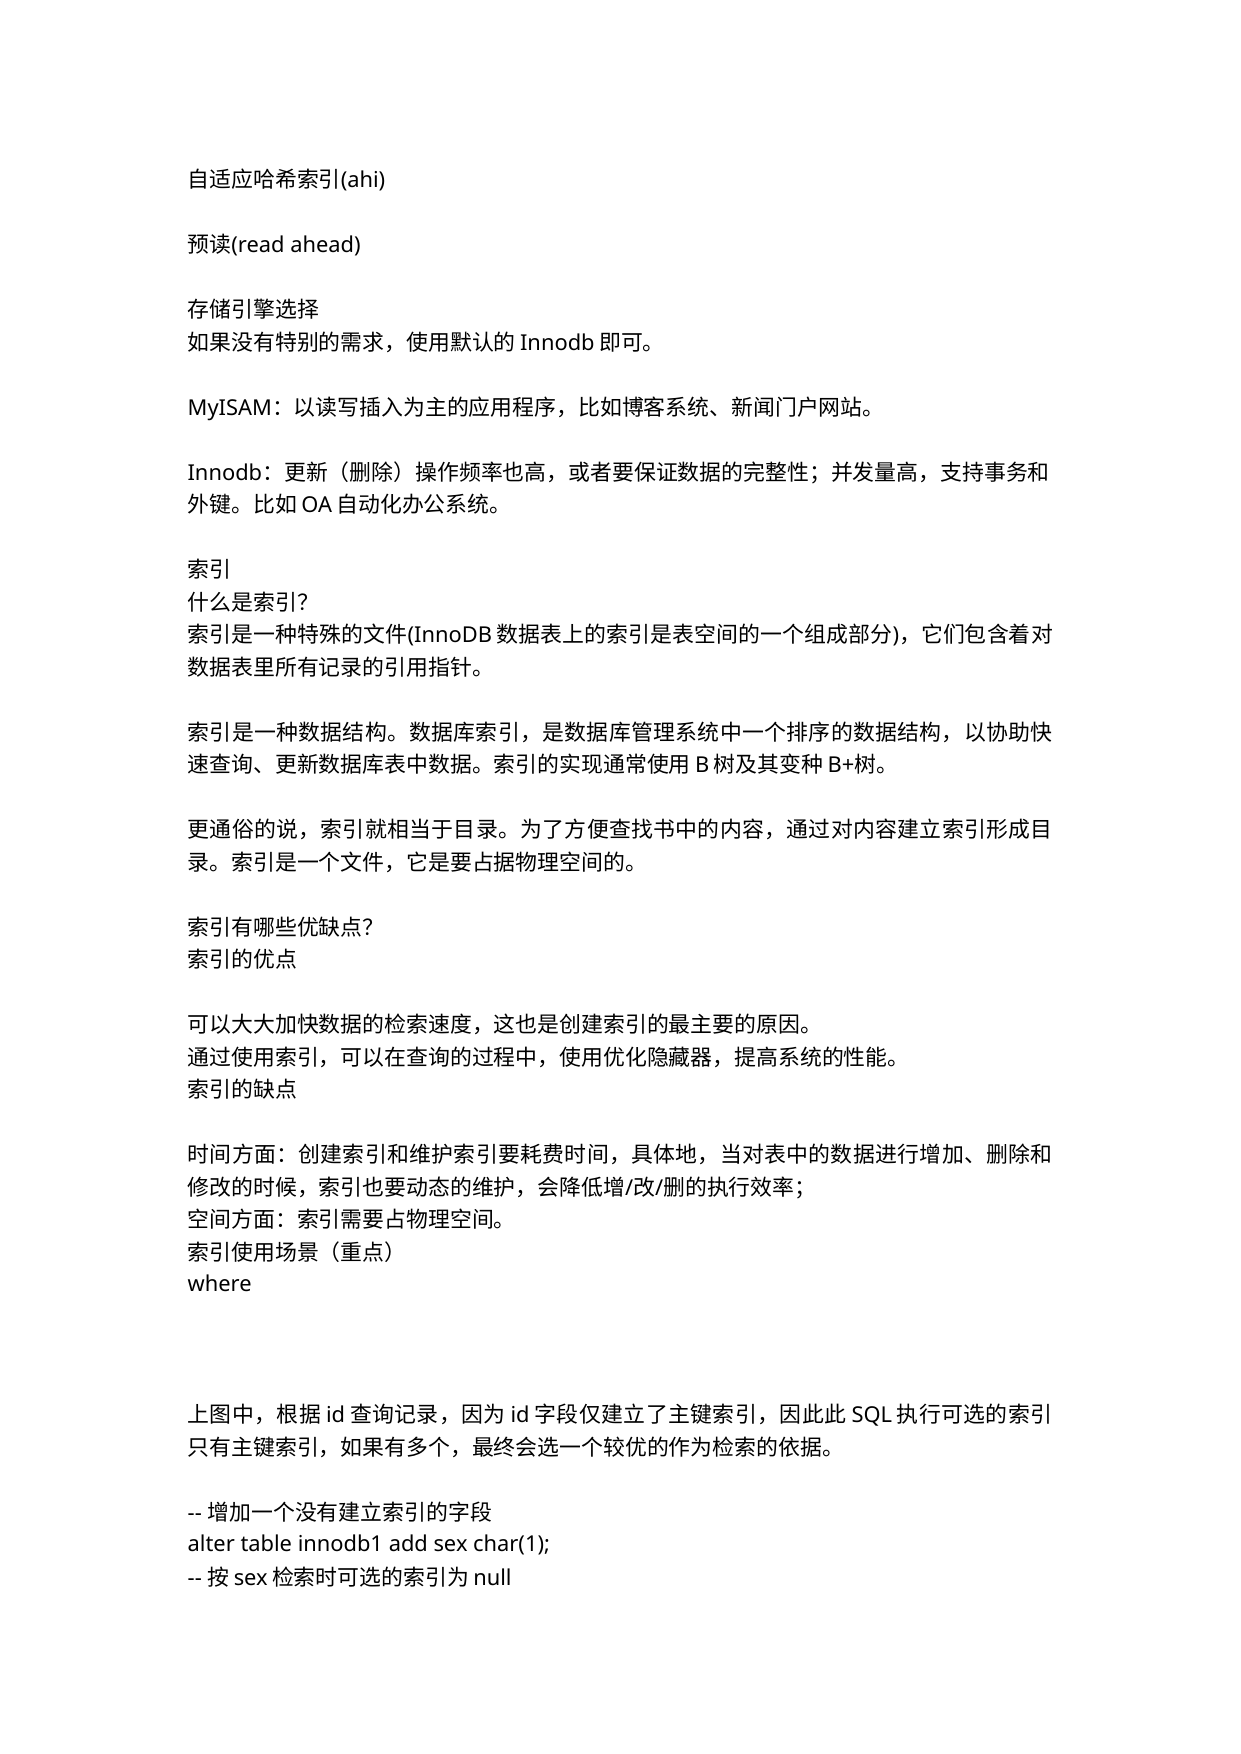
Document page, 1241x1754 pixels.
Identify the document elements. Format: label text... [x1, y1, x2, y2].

text 时间方面：创建索引和维护索引要耗费时间，具体地，当对表中的数据进行增加、删除和修改的时候，索引也要动态的维护，会降低增/改/删的执行效率； [187, 1137, 1053, 1202]
text 上图中，根据id查询记录，因为id字段仅建立了主键索引，因此此SQL执行可选的索引只有主键索引，如果有多个，最终会选一个较优的作为检索的依据。 [187, 1397, 1053, 1462]
text 索引使用场景（重点） [187, 1234, 1053, 1267]
text 索引的优点 [187, 942, 1053, 974]
text Innodb：更新（删除）操作频率也高，或者要保证数据的完整性；并发量高，支持事务和外键。比如OA自动化办公系统。 [187, 454, 1053, 519]
text 预读(read ahead) [187, 227, 1053, 259]
text 可以大大加快数据的检索速度，这也是创建索引的最主要的原因。 [187, 1007, 1053, 1039]
text 通过使用索引，可以在查询的过程中，使用优化隐藏器，提高系统的性能。 [187, 1039, 1053, 1072]
text 空间方面：索引需要占物理空间。 [187, 1202, 1053, 1234]
text 更通俗的说，索引就相当于目录。为了方便查找书中的内容，通过对内容建立索引形成目录。索引是一个文件，它是要占据物理空间的。 [187, 812, 1053, 877]
text 索引是一种数据结构。数据库索引，是数据库管理系统中一个排序的数据结构，以协助快速查询、更新数据库表中数据。索引的实现通常使用B树及其变种B+树。 [187, 714, 1053, 779]
text 索引 [187, 552, 1053, 584]
text 存储引擎选择 [187, 292, 1053, 324]
text 索引是一种特殊的文件(InnoDB数据表上的索引是表空间的一个组成部分)，它们包含着对数据表里所有记录的引用指针。 [187, 617, 1053, 682]
text 如果没有特别的需求，使用默认的Innodb即可。 [187, 324, 1053, 357]
text MyISAM：以读写插入为主的应用程序，比如博客系统、新闻门户网站。 [187, 389, 1053, 422]
text -- 按sex检索时可选的索引为null [187, 1559, 1053, 1592]
text alter table innodb1 add sex char(1); [187, 1527, 1053, 1559]
text where [187, 1267, 1053, 1299]
text 什么是索引？ [187, 584, 1053, 617]
text 索引的缺点 [187, 1072, 1053, 1104]
text 自适应哈希索引(ahi) [187, 162, 1053, 194]
text 索引有哪些优缺点？ [187, 909, 1053, 942]
text -- 增加一个没有建立索引的字段 [187, 1494, 1053, 1527]
